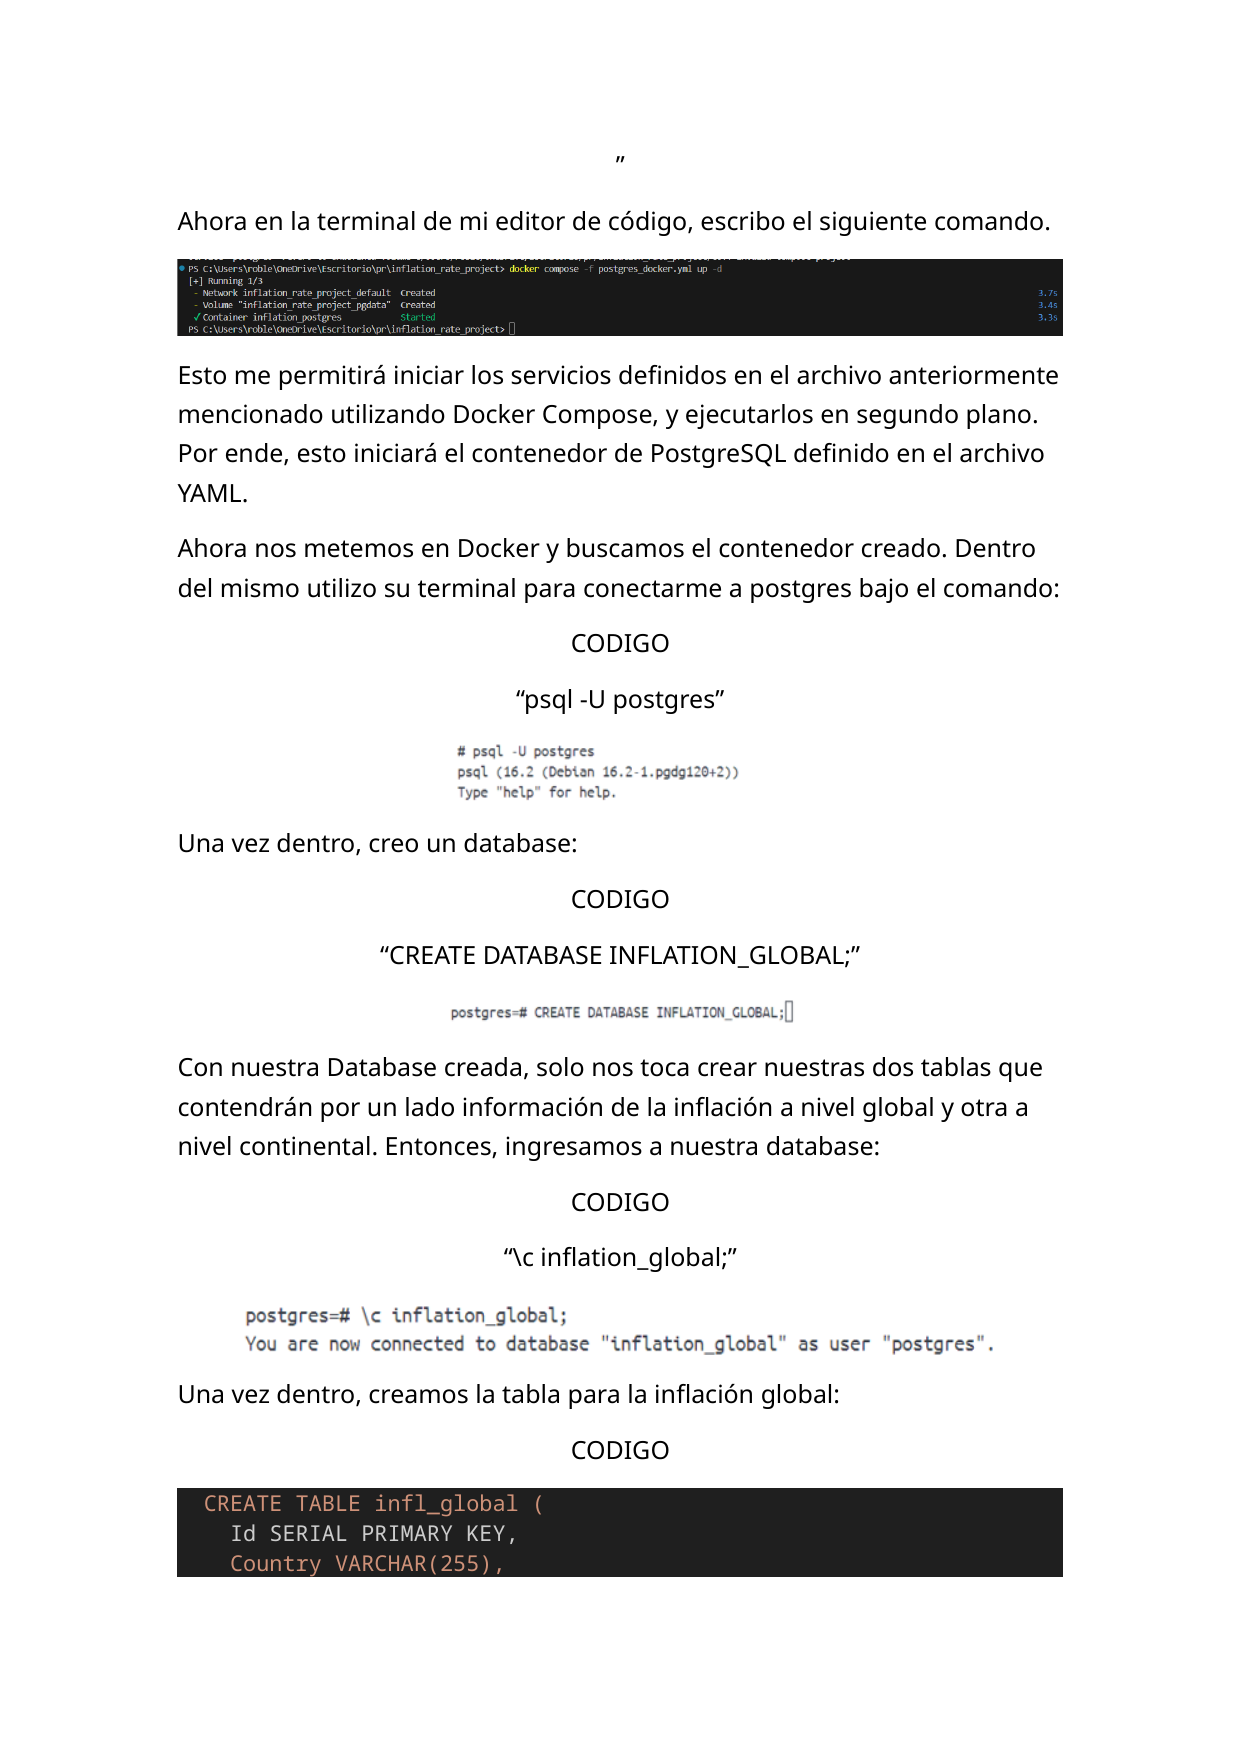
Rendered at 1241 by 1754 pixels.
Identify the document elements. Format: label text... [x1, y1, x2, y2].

picture [242, 1296, 999, 1355]
picture [455, 737, 785, 804]
text Una vez dentro, creamos la tabla para la inflación global: [177, 1376, 1063, 1411]
picture [177, 259, 1063, 336]
text CODIGO [177, 1432, 1063, 1466]
text “psql -U postgres” [177, 682, 1063, 716]
text Una vez dentro, creo un database: [177, 826, 1063, 860]
text CODIGO [177, 882, 1063, 916]
text Con nuestra Database creada, solo nos toca crear nuestras dos tablas que contendrán por un lado información de la inflación a nivel global y otra a nivel continental. Entonces, ingresamos a nuestra database: [177, 1050, 1063, 1162]
text CODIGO [177, 1184, 1063, 1218]
text “CREATE DATABASE INFLATION_GLOBAL;” [177, 937, 1063, 972]
text Ahora en la terminal de mi editor de código, escribo el siguiente comando. [177, 203, 1063, 237]
text Id SERIAL PRIMARY KEY, [177, 1518, 1063, 1548]
text Esto me permitirá iniciar los servicios definidos en el archivo anteriormente mencionado utilizando Docker Compose, y ejecutarlos en segundo plano. Por ende, esto iniciará el contenedor de PostgreSQL definido en el archivo YAML. [177, 358, 1063, 509]
text CODIGO [177, 626, 1063, 660]
text CREATE TABLE infl_global ( [177, 1488, 1063, 1518]
picture [437, 993, 803, 1029]
text “\c inflation_global;” [177, 1240, 1063, 1274]
text Country VARCHAR(255), [177, 1548, 1063, 1577]
text Ahora nos metemos en Docker y buscamos el contenedor creado. Dentro del mismo utilizo su terminal para conectarme a postgres bajo el comando: [177, 531, 1063, 604]
text ” [177, 148, 1063, 182]
